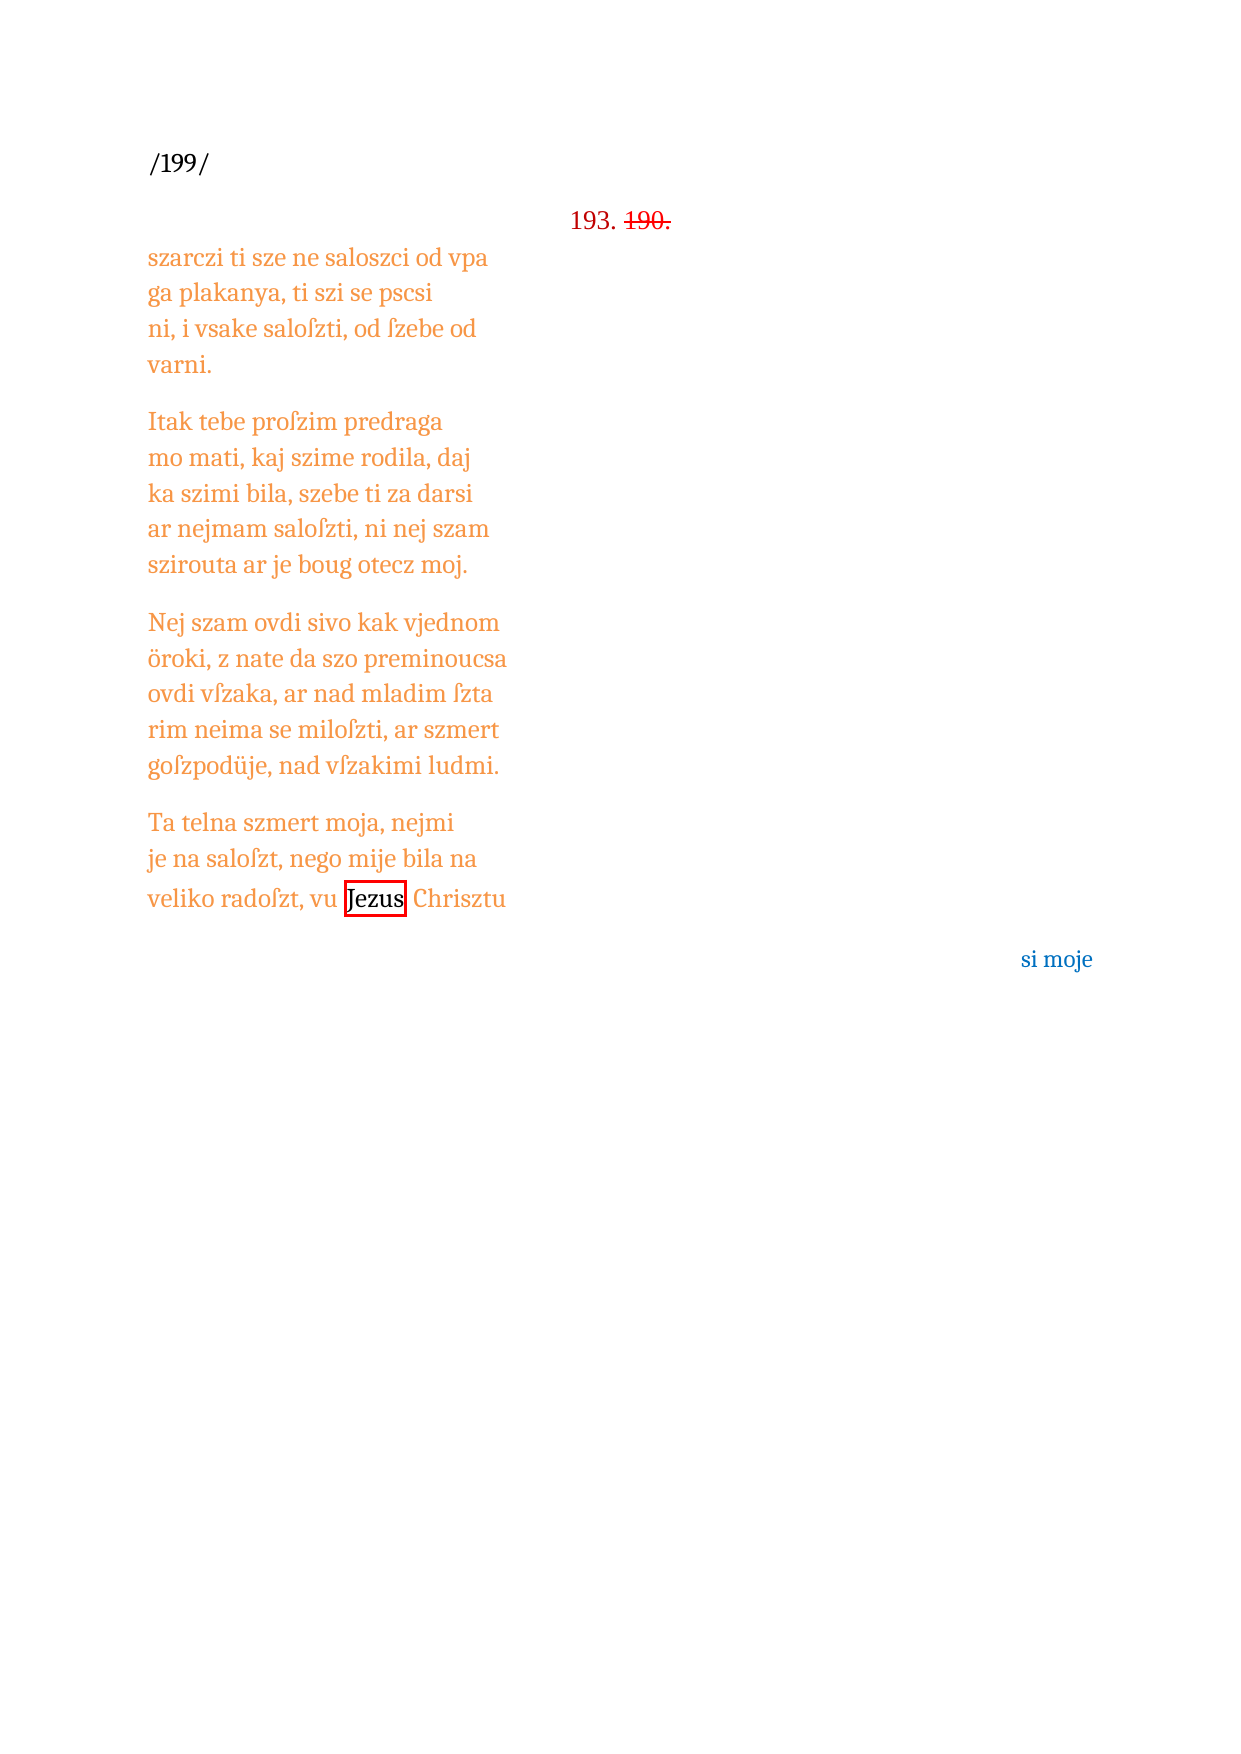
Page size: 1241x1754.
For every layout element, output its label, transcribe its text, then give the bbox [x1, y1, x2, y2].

text Ta telna szmert moja, nejmi je na saloſzt, nego mije bila na veliko radoſzt, vu Jezus Chrisztu [148, 807, 1093, 917]
text Nej szam ovdi sivo kak vjednom öroki, z nate da szo preminoucsa ovdi vſzaka, ar nad mladim ſzta rim neima se miloſzti, ar szmert goſzpodüje, nad vſzakimi ludmi. [148, 607, 1093, 781]
text /199/ [148, 148, 1093, 179]
text szarczi ti sze ne saloszci od vpa ga plakanya, ti szi se pscsi ni, i vsake saloſzti, od ſzebe od varni. [148, 242, 1093, 380]
text 193. 190. [148, 204, 1093, 235]
text Itak tebe proſzim predraga mo mati, kaj szime rodila, daj ka szimi bila, szebe ti za darsi ar nejmam saloſzti, ni nej szam szirouta ar je boug otecz moj. [148, 406, 1093, 580]
text si moje [148, 944, 1093, 973]
